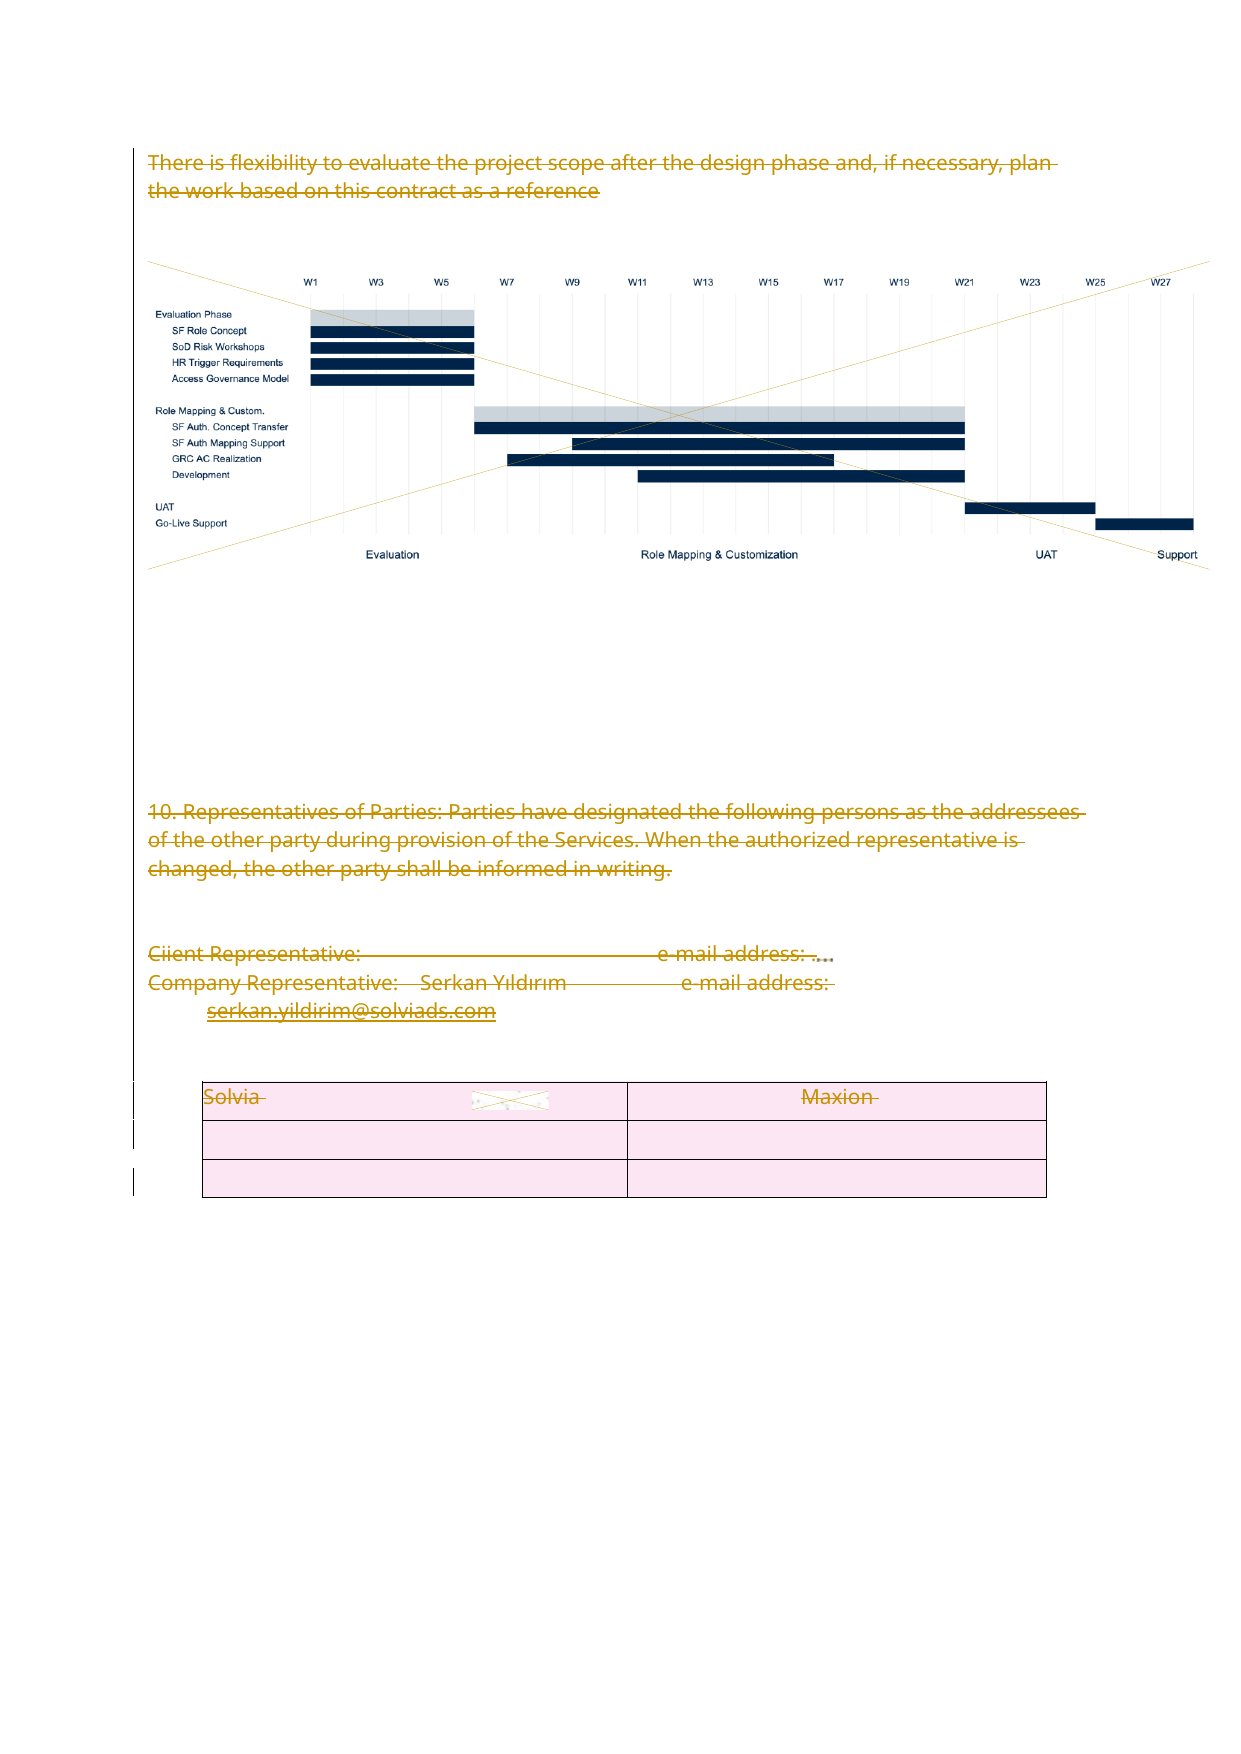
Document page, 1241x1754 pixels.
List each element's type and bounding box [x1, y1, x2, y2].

picture [513, 1092, 549, 1109]
picture [477, 1091, 544, 1100]
picture [150, 416, 1208, 570]
picture [476, 1101, 544, 1110]
picture [151, 261, 1207, 415]
picture [471, 1092, 507, 1109]
picture [682, 262, 1210, 569]
picture [147, 262, 676, 569]
